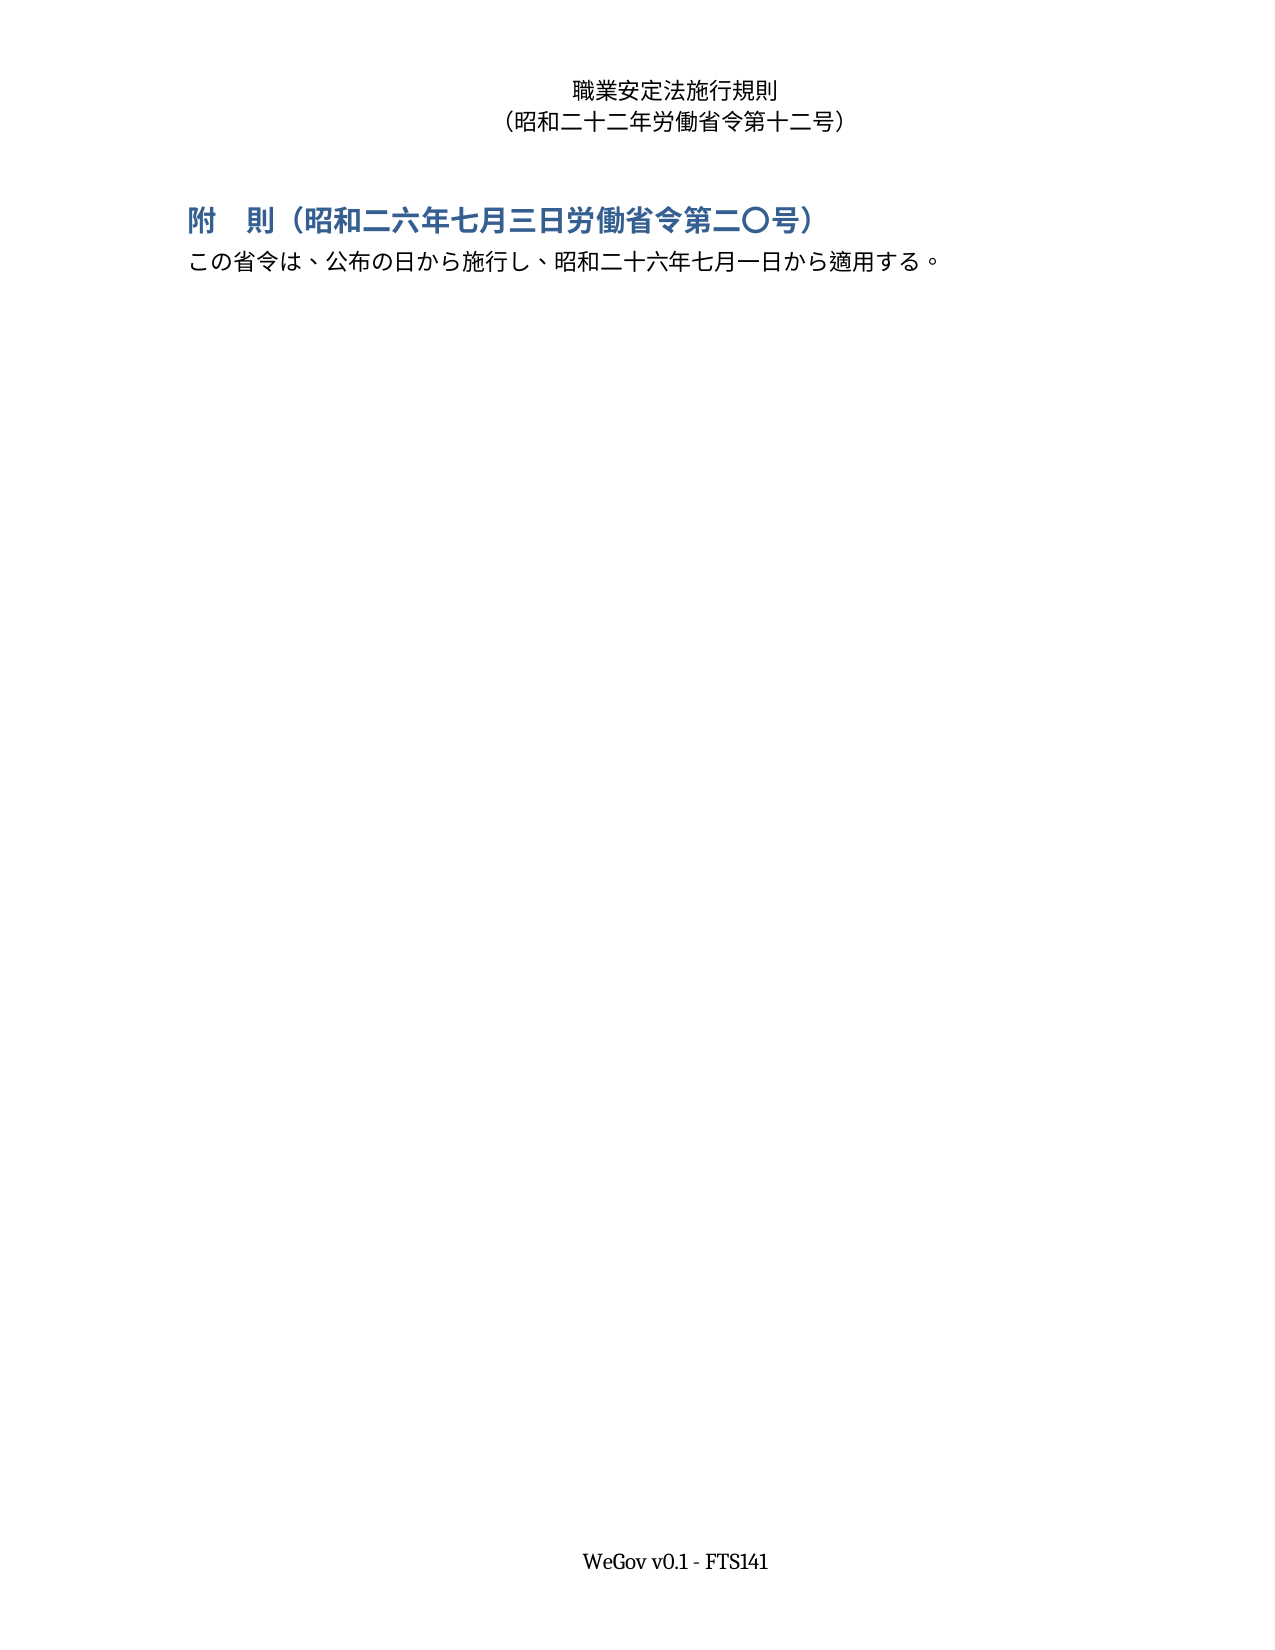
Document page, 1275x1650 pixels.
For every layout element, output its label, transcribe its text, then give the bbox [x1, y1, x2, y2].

subtitle 附 則（昭和二六年七月三日労働省令第二〇号） [187, 200, 1087, 240]
text この省令は、公布の日から施行し、昭和二十六年七月一日から適用する。 [187, 246, 1087, 277]
